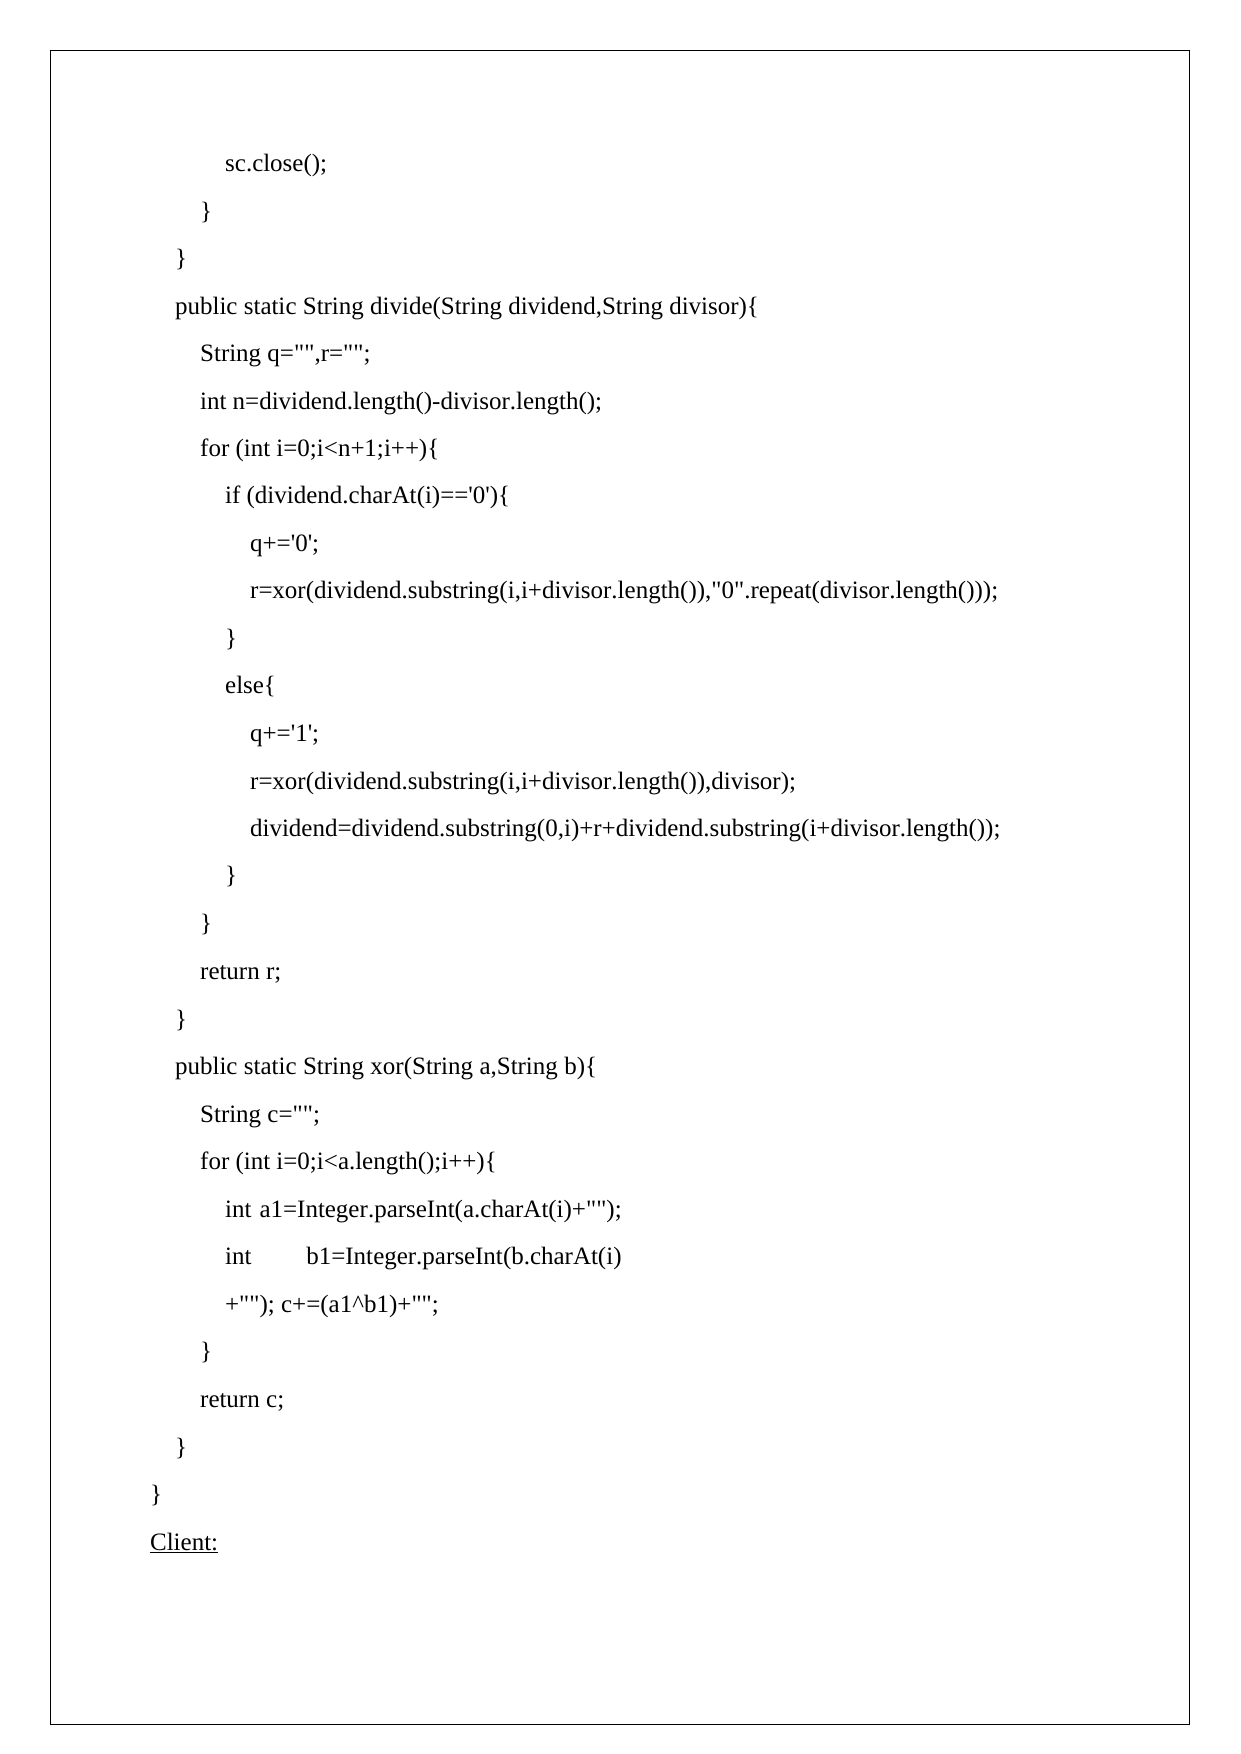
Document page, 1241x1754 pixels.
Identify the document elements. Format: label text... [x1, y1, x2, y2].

text public static String xor(String a,String b){ String c=""; [175, 1051, 597, 1127]
text } [225, 623, 1103, 652]
text } [200, 1336, 1103, 1365]
text } [175, 1004, 1103, 1033]
text } [225, 861, 1103, 889]
text for (int i=0;i<a.length();i++){ [200, 1146, 1103, 1175]
text sc.close(); [225, 148, 1103, 177]
text int a1=Integer.parseInt(a.charAt(i)+""); int b1=Integer.parseInt(b.charAt(i)+""); c+=(a1^b1)+""; [225, 1194, 622, 1317]
text } [150, 1479, 1103, 1508]
text else{ [225, 671, 1103, 699]
text Client: [150, 1527, 1103, 1556]
text } [175, 1432, 1103, 1460]
text if (dividend.charAt(i)=='0'){ q+='0'; [225, 481, 512, 557]
text r=xor(dividend.substring(i,i+divisor.length()),"0".repeat(divisor.length())); [250, 575, 1103, 604]
text r=xor(dividend.substring(i,i+divisor.length()),divisor); dividend=dividend.substring(0,i)+r+dividend.substring(i+divisor.length()); [250, 766, 1103, 842]
text int n=dividend.length()-divisor.length(); for (int i=0;i<n+1;i++){ [200, 386, 614, 462]
text } [200, 908, 1103, 937]
text public static String divide(String dividend,String divisor){ String q="",r=""; [175, 291, 761, 367]
text } [200, 196, 1103, 224]
text return r; [200, 956, 1103, 985]
text q+='1'; [250, 718, 1103, 747]
text } [175, 243, 1103, 272]
text return c; [200, 1384, 1103, 1412]
